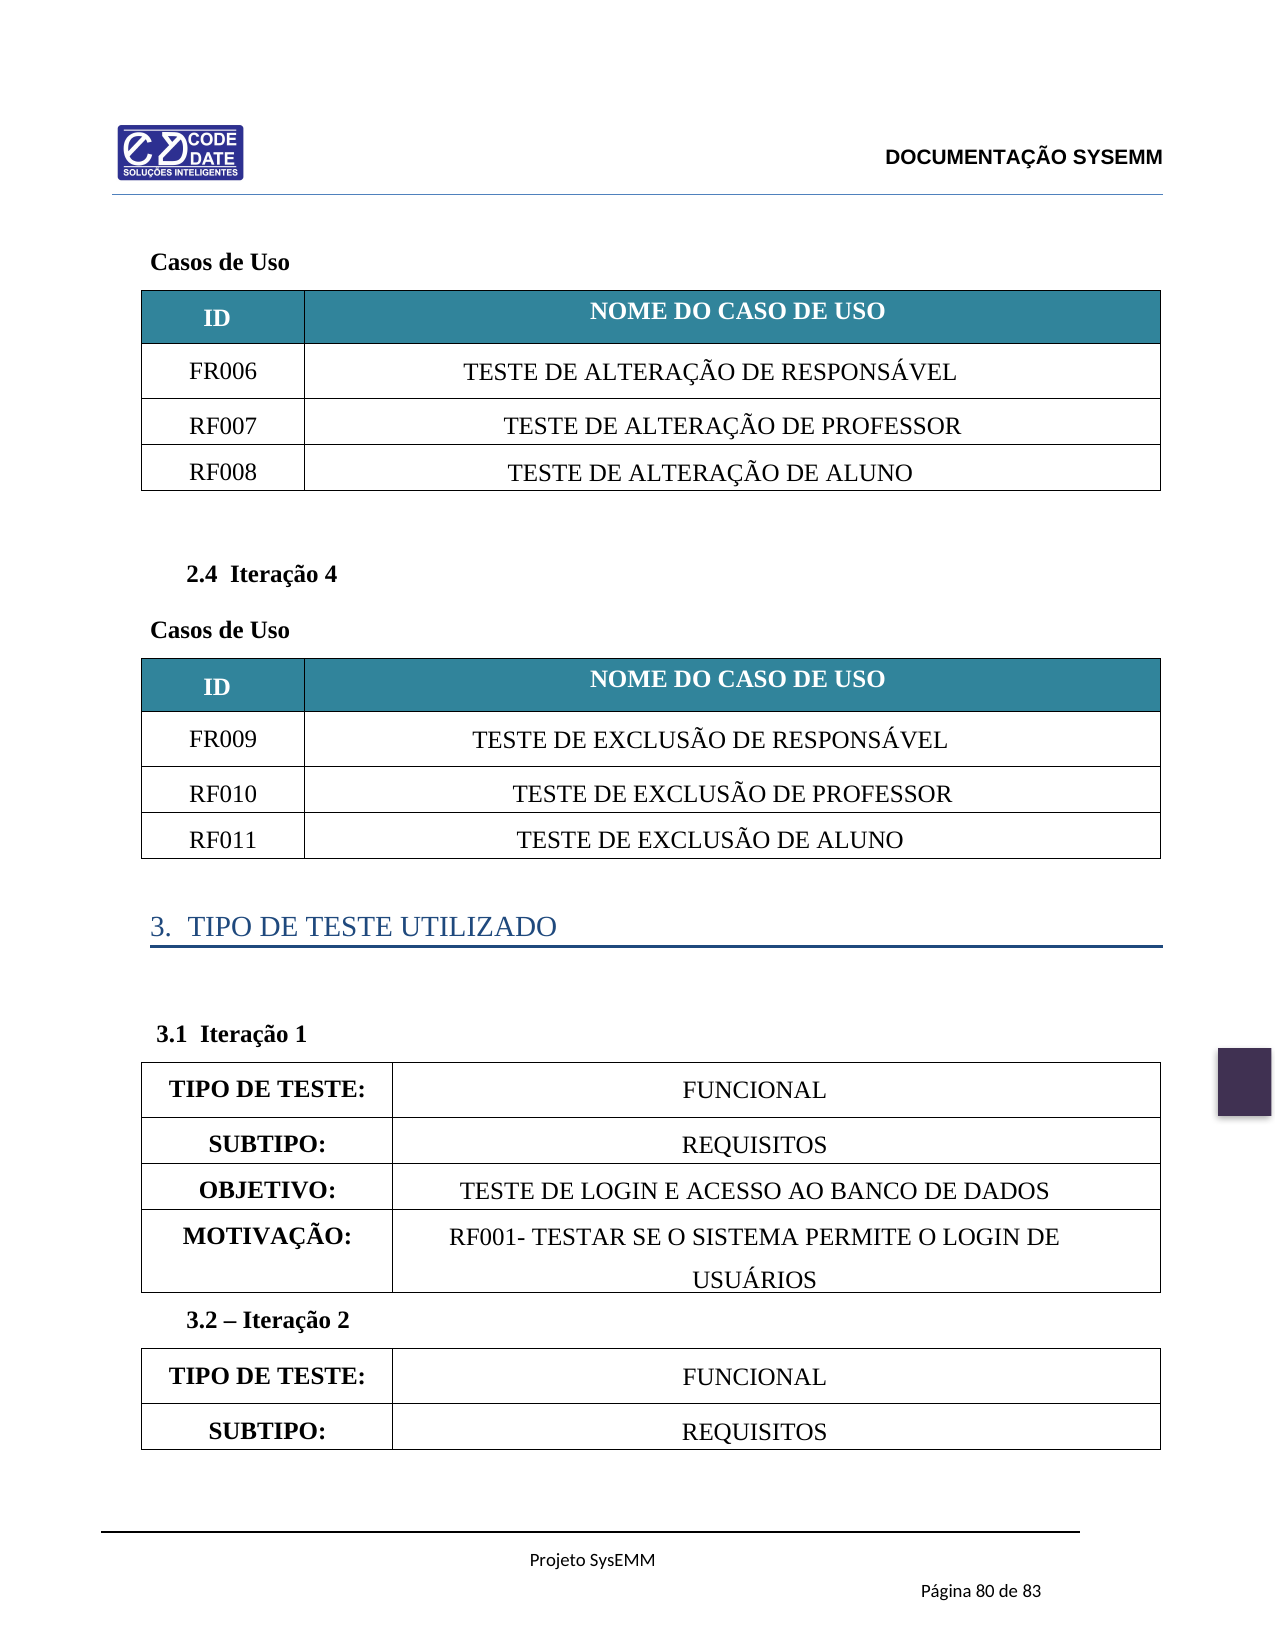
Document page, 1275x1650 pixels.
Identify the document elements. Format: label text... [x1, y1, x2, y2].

table_cell TESTE DE EXCLUSÃO DE RESPONSÁVEL DE RESPONSÁVEL [305, 712, 1160, 766]
picture [116, 124, 245, 182]
table_header TIPO DE TESTE: [142, 1063, 392, 1117]
table_cell RF001- TESTAR SE O SISTEMA PERMITE O LOGIN DE USUÁRIOS [393, 1210, 1160, 1292]
table_cell FR009 [142, 712, 304, 766]
table_cell TESTE DE ALTERAÇÃO DE PROFESSOR [305, 399, 1160, 444]
table_header NOME DO CASO DE USO [305, 291, 1160, 343]
text 2.4 Iteração 4 [112, 559, 1163, 588]
text Casos de Uso [112, 247, 1163, 276]
table_cell OBJETIVO: [142, 1164, 392, 1209]
table_header FUNCIONAL [393, 1349, 1160, 1403]
text Casos de Uso [112, 615, 1163, 644]
table_cell TESTE DE ALTERAÇÃO DE RESPONSÁVEL [305, 344, 1160, 398]
text 3.1 Iteração 1 [112, 1019, 1163, 1047]
table_cell TESTE DE EXCLUSÃO DE PROFESSOR [305, 767, 1160, 812]
table_cell TESTE DE LOGIN E ACESSO AO BANCO DE DADOS [393, 1164, 1160, 1209]
table_cell RF007 [142, 399, 304, 444]
table_header TIPO DE TESTE: [142, 1349, 392, 1403]
table_header ID [142, 659, 304, 711]
table_cell SUBTIPO: [142, 1404, 392, 1449]
subtitle TIPO DE TESTE UTILIZADO [150, 909, 1163, 945]
table_cell TESTE DE ALTERAÇÃO DE ALUNO [305, 445, 1160, 490]
table_cell FR006 [142, 344, 304, 398]
table_header NOME DO CASO DE USO [305, 659, 1160, 711]
table_cell REQUISITOS [393, 1118, 1160, 1163]
table_header FUNCIONAL [393, 1063, 1160, 1117]
table_cell REQUISITOS [393, 1404, 1160, 1449]
text 3.2 – Iteração 2 [112, 1305, 1163, 1334]
table_cell MOTIVAÇÃO: [142, 1210, 392, 1292]
table_cell RF011 [142, 813, 304, 858]
table_cell RF010 [142, 767, 304, 812]
table_cell TESTE DE EXCLUSÃO DE ALUNO [305, 813, 1160, 858]
table_cell SUBTIPO: [142, 1118, 392, 1163]
table_cell RF008 [142, 445, 304, 490]
table_header ID [142, 291, 304, 343]
